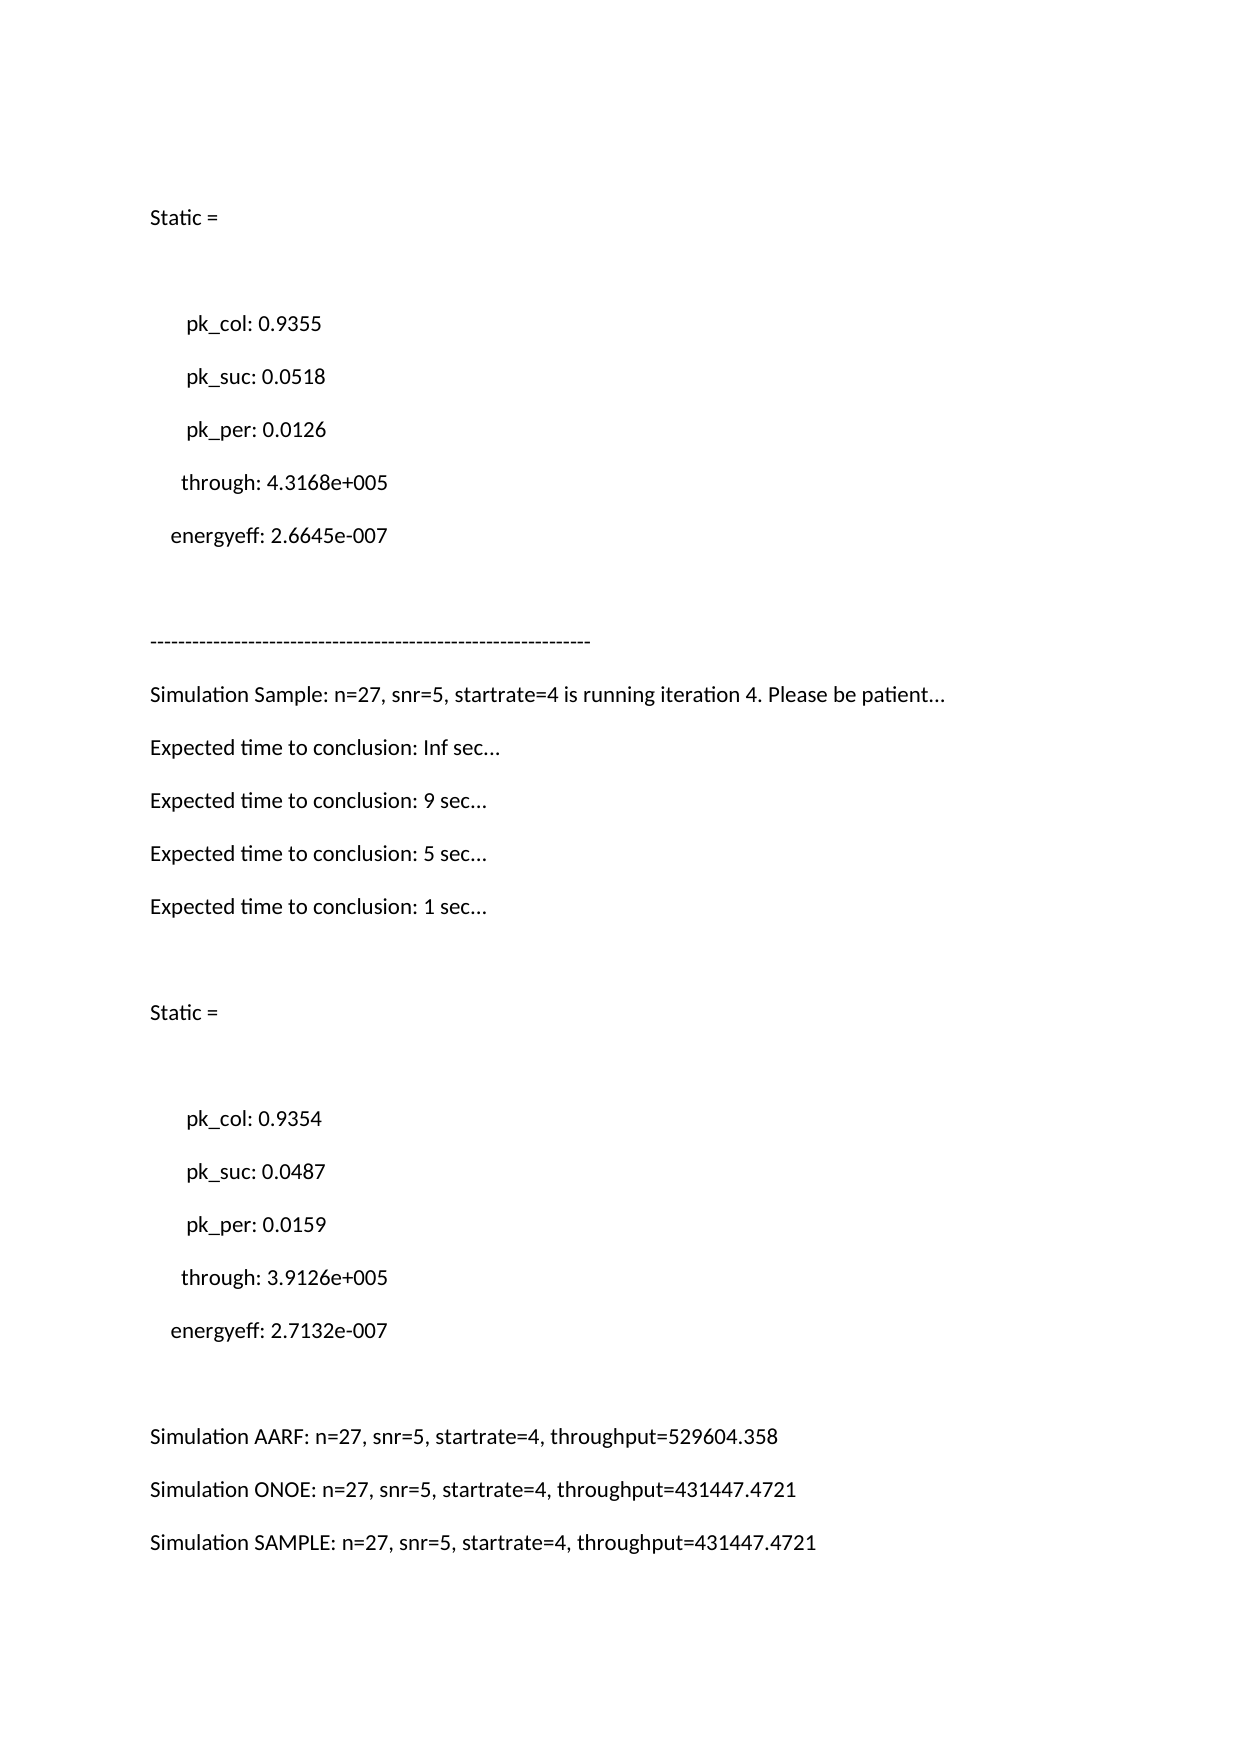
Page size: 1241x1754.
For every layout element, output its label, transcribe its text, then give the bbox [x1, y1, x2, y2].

text Expected time to conclusion: 5 sec... [150, 839, 1090, 867]
text pk_col: 0.9355 [150, 309, 1090, 337]
text through: 3.9126e+005 [150, 1263, 1090, 1291]
text Simulation Sample: n=27, snr=5, startrate=4 is running iteration 4. Please be patient... [150, 680, 1090, 708]
text Expected time to conclusion: 9 sec... [150, 786, 1090, 814]
text energyeff: 2.6645e-007 [150, 521, 1090, 549]
text Static = [150, 998, 1090, 1026]
text pk_suc: 0.0518 [150, 362, 1090, 390]
text pk_col: 0.9354 [150, 1104, 1090, 1132]
text Static = [150, 203, 1090, 231]
text pk_per: 0.0159 [150, 1210, 1090, 1238]
text Expected time to conclusion: 1 sec... [150, 892, 1090, 920]
text through: 4.3168e+005 [150, 468, 1090, 496]
text Expected time to conclusion: Inf sec... [150, 733, 1090, 761]
text Simulation AARF: n=27, snr=5, startrate=4, throughput=529604.358 [150, 1422, 1090, 1451]
text pk_suc: 0.0487 [150, 1157, 1090, 1185]
text energyeff: 2.7132e-007 [150, 1316, 1090, 1344]
text Simulation SAMPLE: n=27, snr=5, startrate=4, throughput=431447.4721 [150, 1528, 1090, 1557]
text pk_per: 0.0126 [150, 415, 1090, 443]
text --------------------------------------------------------------- [150, 627, 1090, 655]
text Simulation ONOE: n=27, snr=5, startrate=4, throughput=431447.4721 [150, 1476, 1090, 1503]
